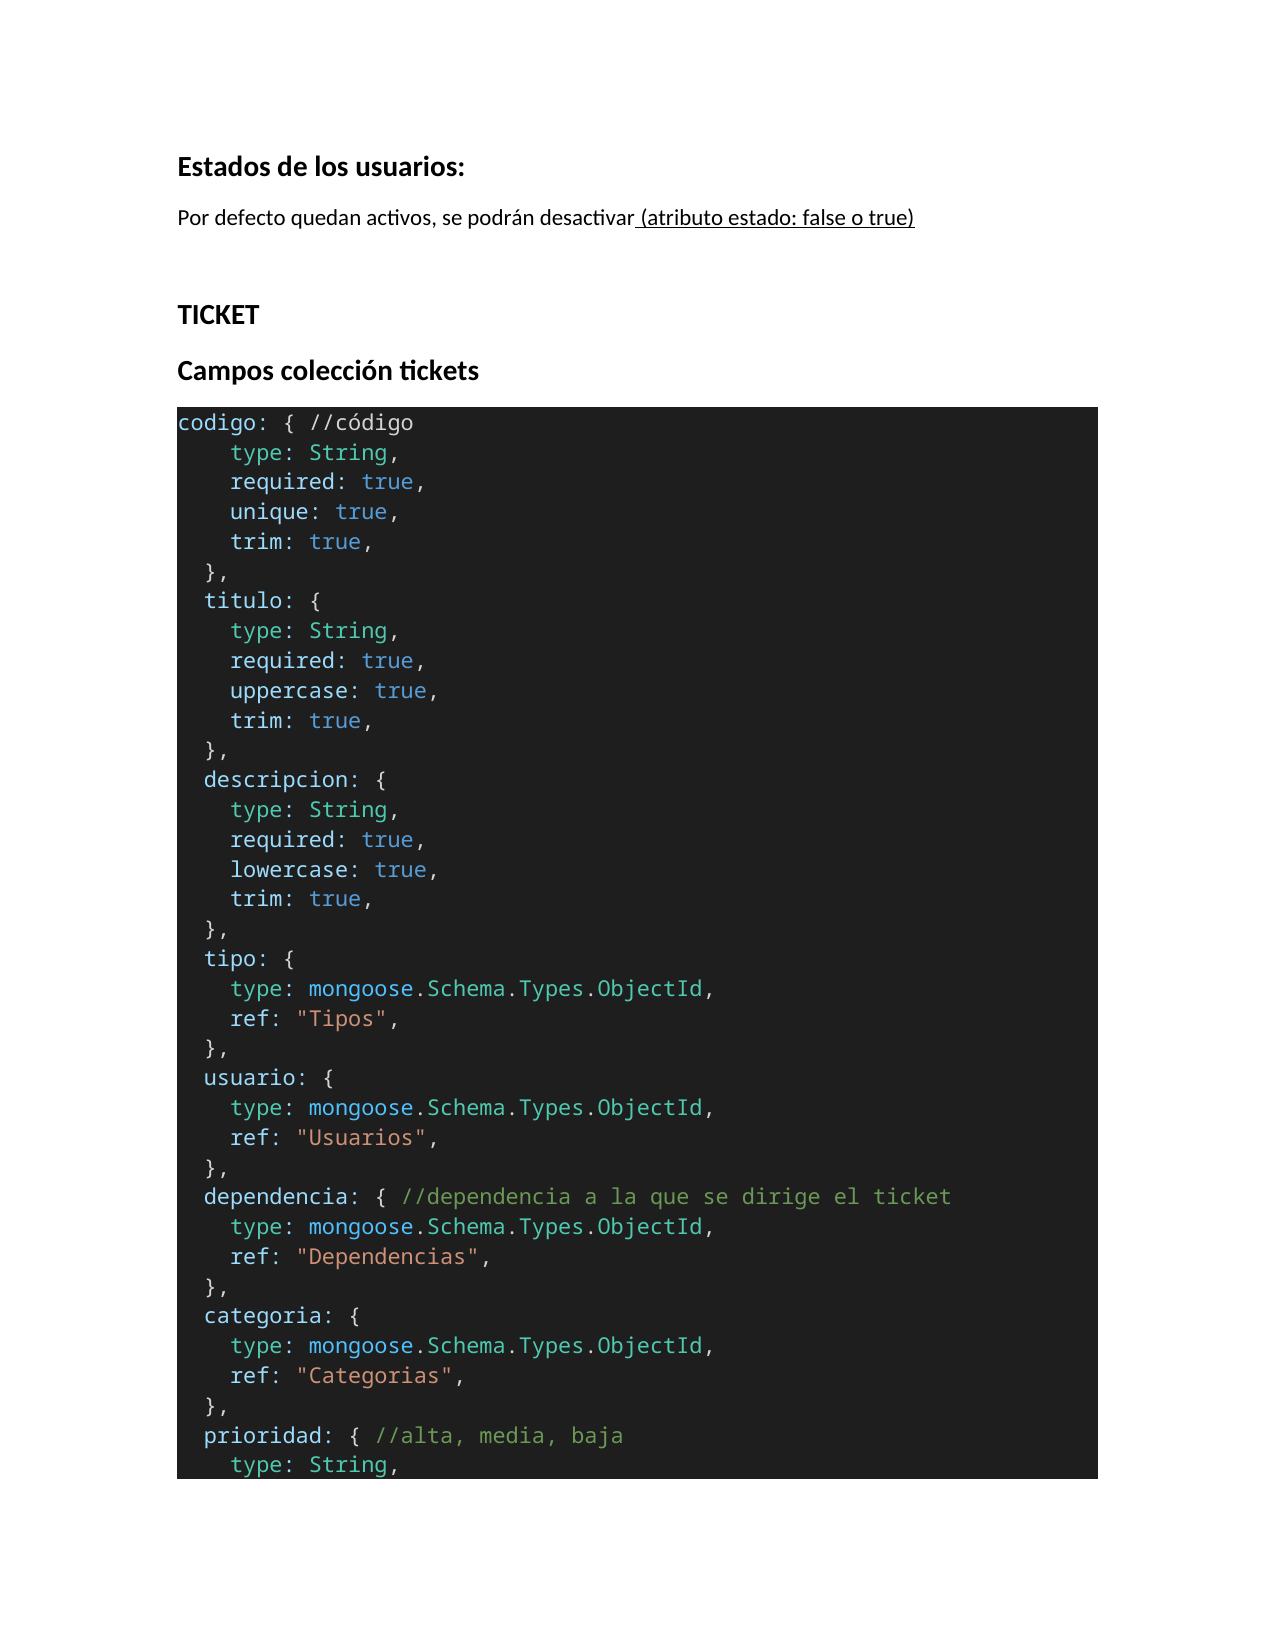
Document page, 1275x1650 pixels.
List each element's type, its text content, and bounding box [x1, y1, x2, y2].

text categoria: { [177, 1300, 1098, 1330]
text unique: true, [177, 496, 1098, 526]
text }, [177, 913, 1098, 943]
text titulo: { [177, 585, 1098, 615]
text ref: "Tipos", [177, 1002, 1098, 1032]
text descripcion: { [177, 764, 1098, 794]
text dependencia: { //dependencia a la que se dirige el ticket [177, 1181, 1098, 1211]
text codigo: { //código [177, 407, 1098, 436]
text type: String, [177, 794, 1098, 824]
text required: true, [177, 466, 1098, 496]
text ref: "Usuarios", [177, 1122, 1098, 1151]
text uppercase: true, [177, 675, 1098, 704]
text }, [177, 1151, 1098, 1181]
text trim: true, [177, 704, 1098, 734]
text type: String, [177, 436, 1098, 466]
text }, [177, 734, 1098, 764]
text Estados de los usuarios: [177, 148, 1098, 183]
text type: String, [177, 615, 1098, 645]
text type: mongoose.Schema.Types.ObjectId, [177, 973, 1098, 1002]
text ref: "Categorias", [177, 1360, 1098, 1390]
text }, [177, 556, 1098, 585]
text }, [177, 1271, 1098, 1300]
text usuario: { [177, 1062, 1098, 1092]
text Por defecto quedan activos, se podrán desactivar (atributo estado: false o true) [177, 203, 1098, 231]
text Campos colección tickets [177, 352, 1098, 387]
text }, [177, 1390, 1098, 1419]
text ref: "Dependencias", [177, 1241, 1098, 1271]
text type: mongoose.Schema.Types.ObjectId, [177, 1211, 1098, 1241]
text required: true, [177, 645, 1098, 675]
text trim: true, [177, 883, 1098, 913]
text prioridad: { //alta, media, baja [177, 1419, 1098, 1449]
text tipo: { [177, 943, 1098, 973]
text required: true, [177, 824, 1098, 853]
text trim: true, [177, 526, 1098, 556]
text TICKET [177, 296, 1098, 332]
text lowercase: true, [177, 853, 1098, 883]
text type: String, [177, 1449, 1098, 1479]
text type: mongoose.Schema.Types.ObjectId, [177, 1092, 1098, 1122]
text }, [177, 1032, 1098, 1062]
text type: mongoose.Schema.Types.ObjectId, [177, 1330, 1098, 1360]
